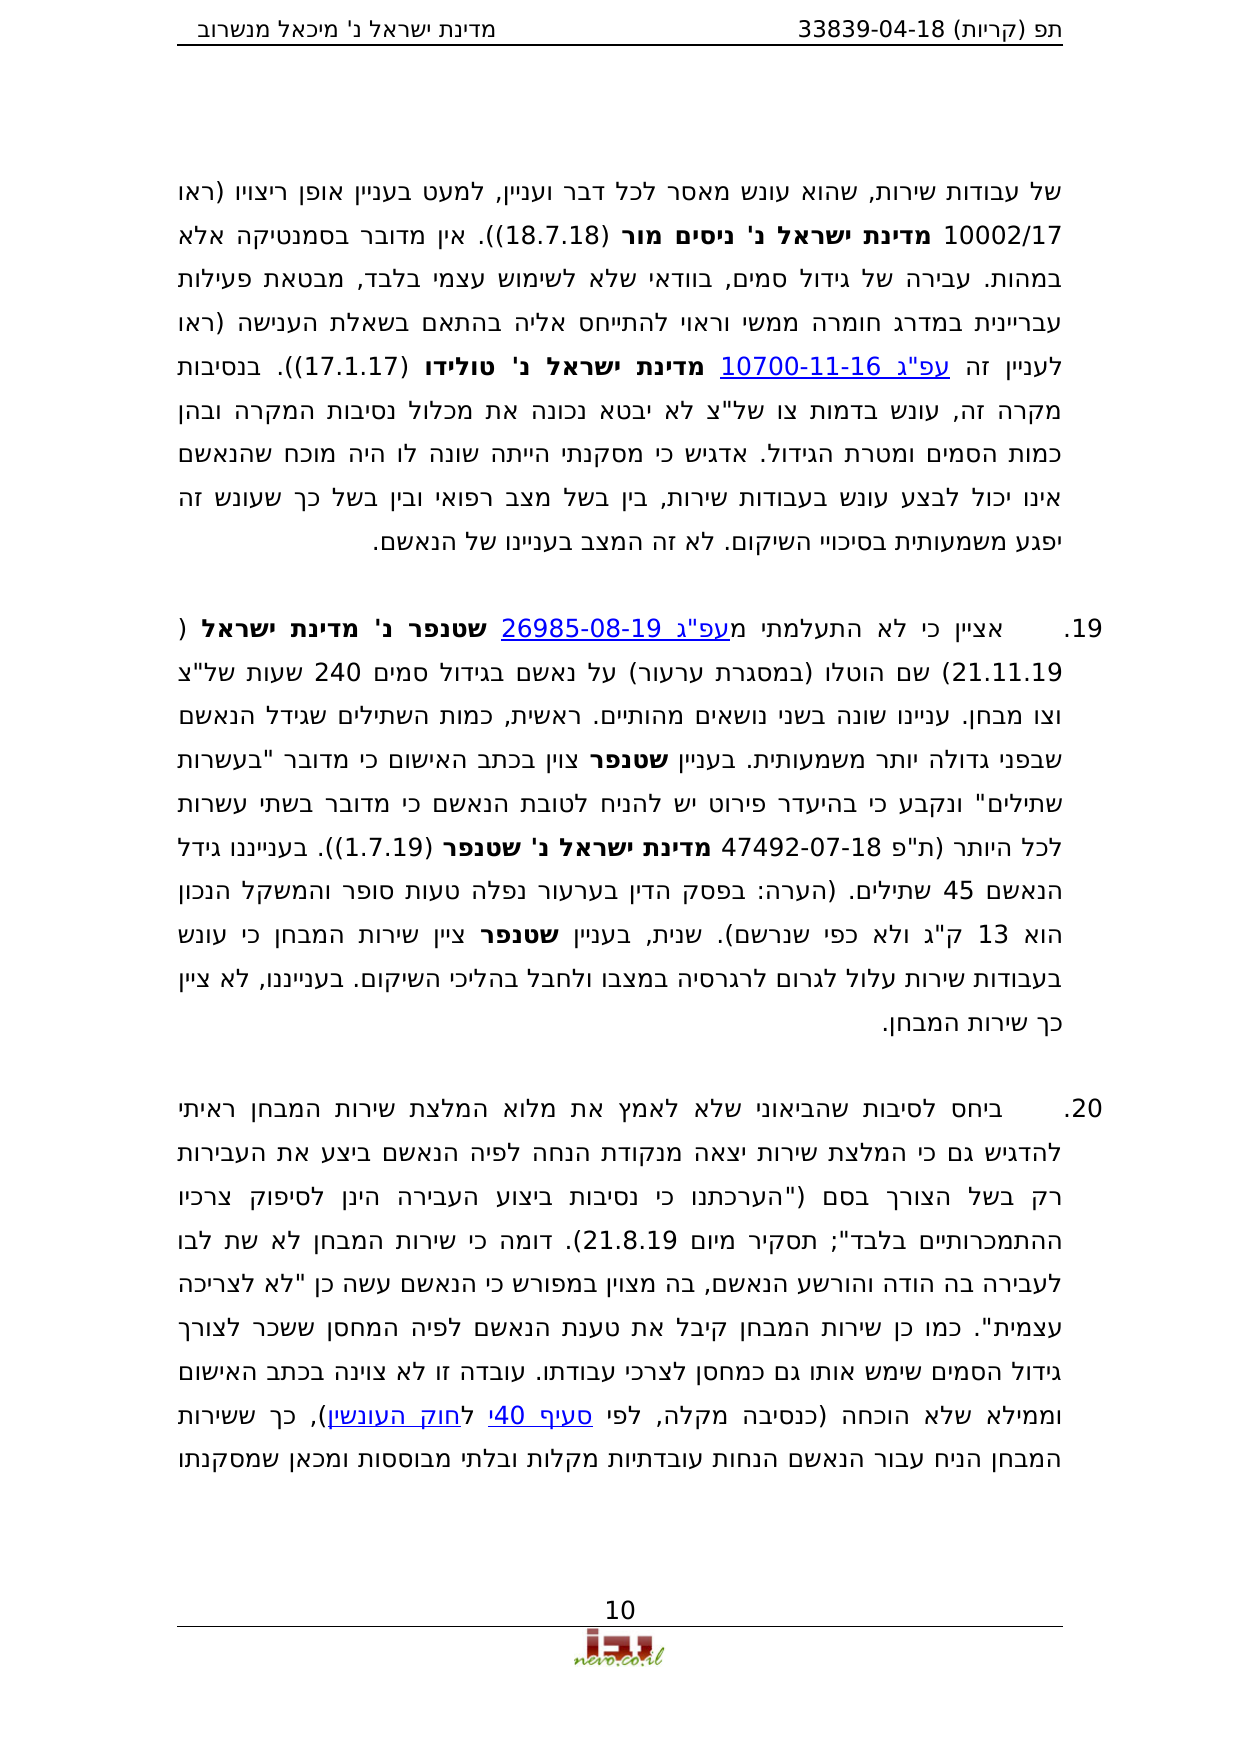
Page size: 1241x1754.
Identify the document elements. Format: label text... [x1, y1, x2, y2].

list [177, 1095, 1063, 1474]
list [177, 177, 1063, 556]
list אציין כי לא התעלמתי מעפ"ג 26985-08-19 שטנפר נ' מדינת ישראל (21.11.19) שם הוטלו (במסגרת ערעור) על נאשם בגידול סמים 240 שעות של"צ וצו מבחן. עניינו שונה בשני נושאים מהותיים. ראשית, כמות השתילים שגידל הנאשם שבפני גדולה יותר משמעותית. בעניין שטנפר צוין בכתב האישום כי מדובר "בעשרות שתילים" ונקבע כי בהיעדר פירוט יש להניח לטובת הנאשם כי מדובר בשתי עשרות לכל היותר (ת"פ 47492-07-18 מדינת ישראל נ' שטנפר (1.7.19)). בענייננו גידל הנאשם 45 שתילים. (הערה: בפסק הדין בערעור נפלה טעות סופר והמשקל הנכון הוא 13 ק"ג ולא כפי שנרשם). שנית, בעניין שטנפר ציין שירות המבחן כי עונש בעבודות שירות עלול לגרום לרגרסיה במצבו ולחבל בהליכי השיקום. בענייננו, לא ציין כך שירות המבחן. [177, 614, 1063, 1037]
picture [574, 1628, 666, 1667]
